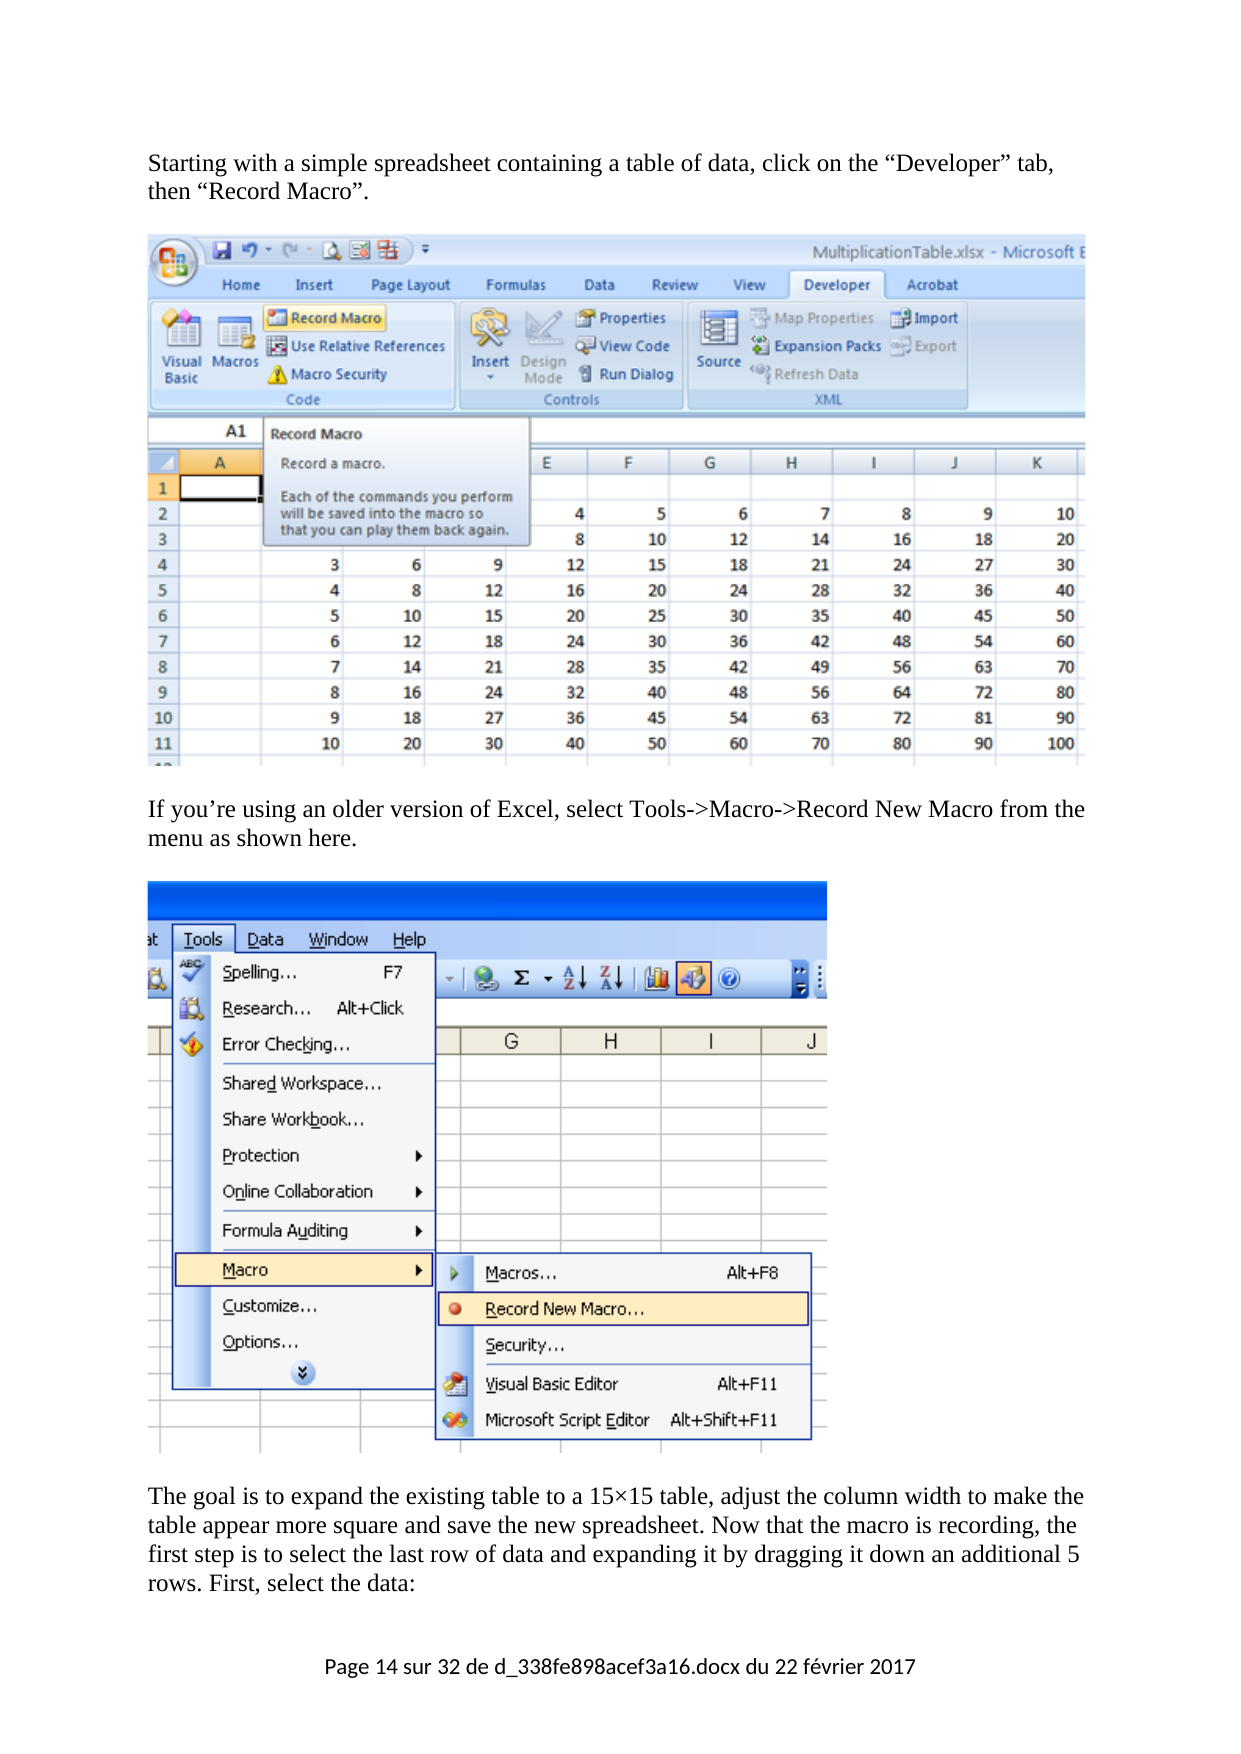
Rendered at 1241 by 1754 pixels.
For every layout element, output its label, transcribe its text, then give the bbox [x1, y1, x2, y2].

text Starting with a simple spreadsheet containing a table of data, click on the “Developer” tab, then “Record Macro”. [148, 148, 1093, 205]
text The goal is to expand the existing table to a 15×15 table, adjust the column width to make the table appear more square and save the new spreadsheet. Now that the macro is recording, the first step is to select the last row of data and expanding it by dragging it down an additional 5 rows. First, select the data: [148, 1481, 1093, 1596]
picture [147, 234, 1086, 766]
text If you’re using an older version of Excel, select Tools->Macro->Record New Macro from the menu as shown here. [148, 794, 1093, 852]
picture [147, 881, 828, 1453]
